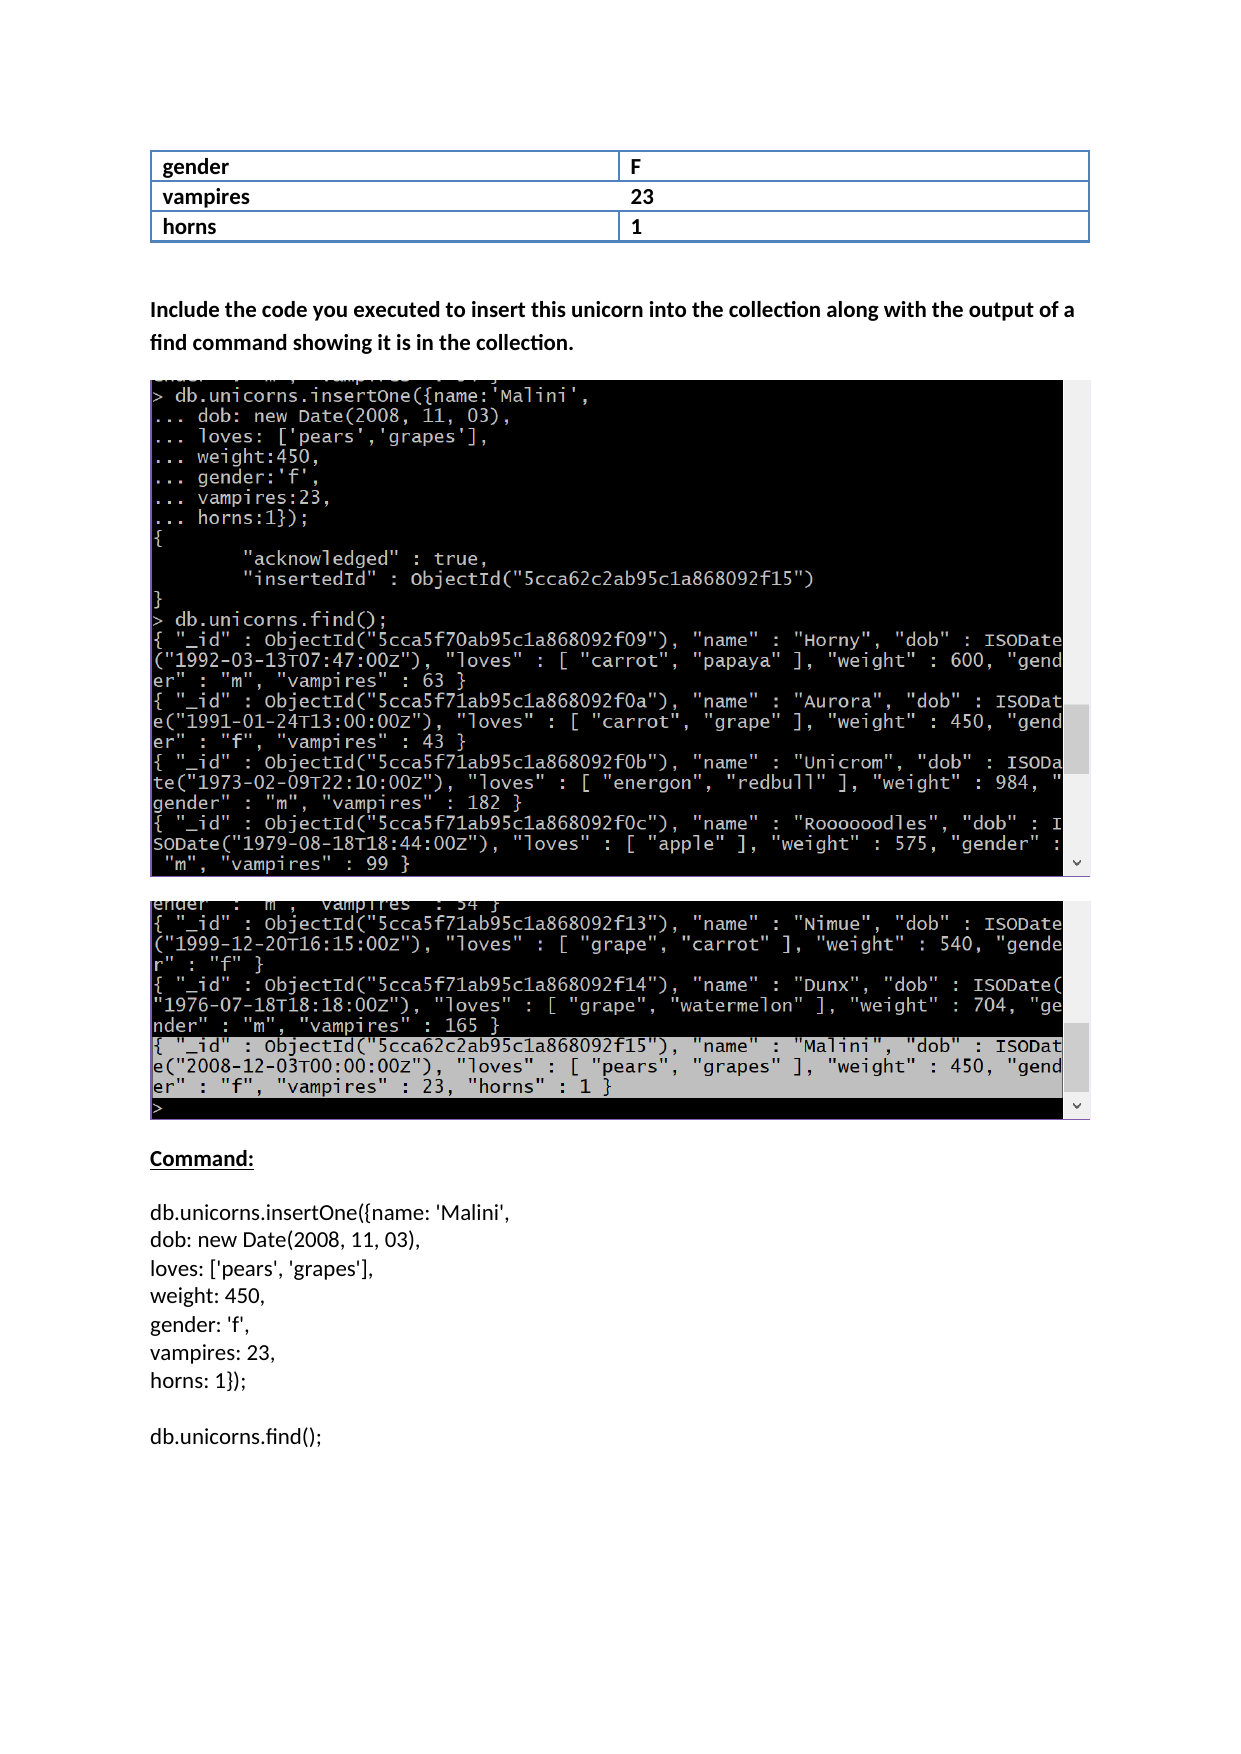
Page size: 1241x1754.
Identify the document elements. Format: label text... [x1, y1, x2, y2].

table_cell 1 [620, 212, 1088, 240]
table_cell F [620, 152, 1088, 180]
text Include the code you executed to insert this unicorn into the collection along with the output of a find command showing it is in the collection. [150, 295, 1090, 356]
text gender: 'f', [150, 1310, 1090, 1338]
text horns: 1}); [150, 1366, 1090, 1394]
table_cell 23 [619, 182, 1088, 210]
text db.unicorns.find(); [150, 1422, 1090, 1450]
picture [150, 901, 1091, 1120]
text dob: new Date(2008, 11, 03), [150, 1226, 1090, 1254]
picture [150, 380, 1091, 877]
text db.unicorns.insertOne({name: 'Malini', [150, 1198, 1090, 1226]
text loves: ['pears', 'grapes'], [150, 1254, 1090, 1282]
text vampires: 23, [150, 1338, 1090, 1366]
table_cell vampires [152, 182, 619, 210]
table_cell horns [152, 212, 618, 240]
table_cell gender [152, 152, 618, 180]
text weight: 450, [150, 1282, 1090, 1310]
text Command: [150, 1144, 1090, 1173]
